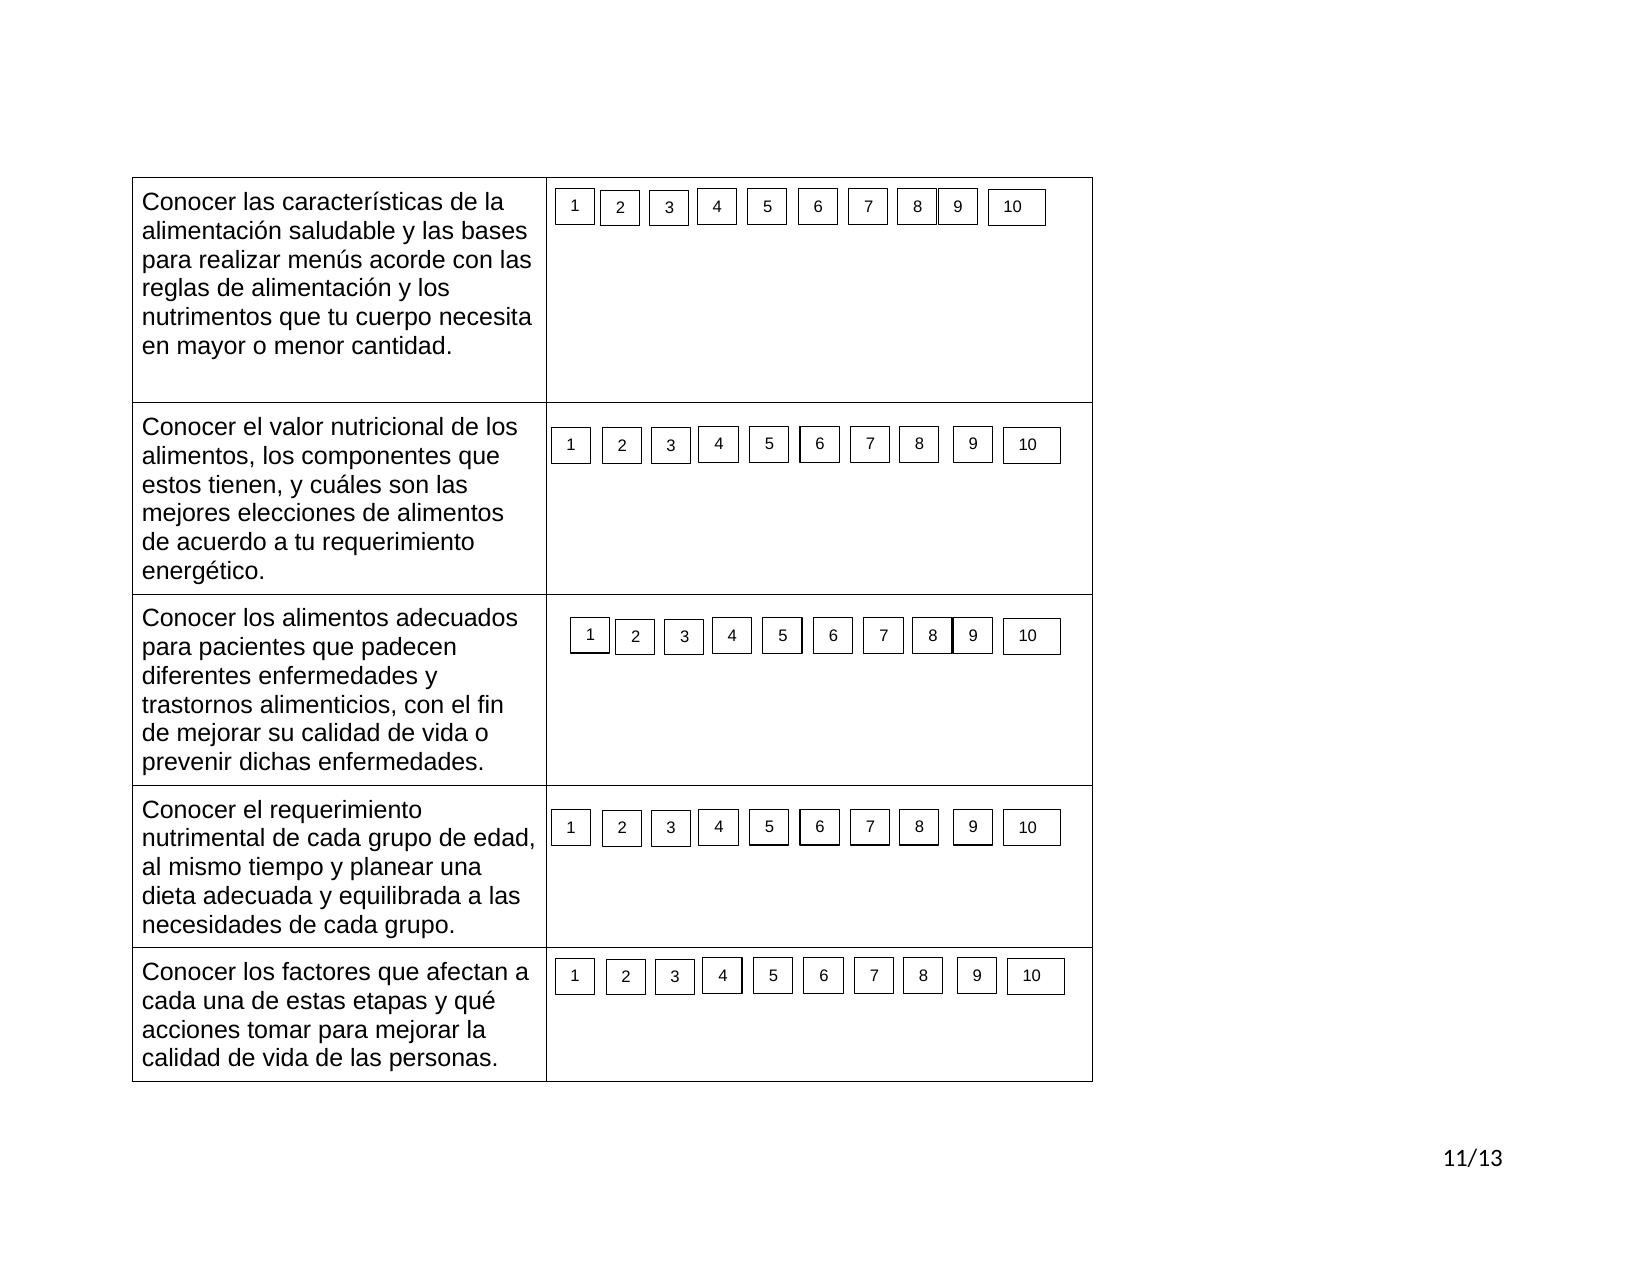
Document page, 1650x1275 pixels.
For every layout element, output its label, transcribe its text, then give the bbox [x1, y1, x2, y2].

table_cell [547, 786, 1092, 947]
table_cell Conocer los alimentos adecuados para pacientes que padecen diferentes enfermedades y trastornos alimenticios, con el fin de mejorar su calidad de vida o prevenir dichas enfermedades. [133, 595, 546, 785]
table_cell [547, 178, 1092, 402]
table_cell [547, 595, 1092, 785]
table_cell Conocer los factores que afectan a cada una de estas etapas y qué acciones tomar para mejorar la calidad de vida de las personas. [133, 948, 546, 1081]
table_cell [547, 403, 1092, 593]
table_cell [547, 948, 1092, 1081]
table_cell Conocer las características de la alimentación saludable y las bases para realizar menús acorde con las reglas de alimentación y los nutrimentos que tu cuerpo necesita en mayor o menor cantidad. [133, 178, 546, 402]
table_cell Conocer el requerimiento nutrimental de cada grupo de edad, al mismo tiempo y planear una dieta adecuada y equilibrada a las necesidades de cada grupo. [133, 786, 546, 947]
table_cell Conocer el valor nutricional de los alimentos, los componentes que estos tienen, y cuáles son las mejores elecciones de alimentos de acuerdo a tu requerimiento energético. [133, 403, 546, 593]
